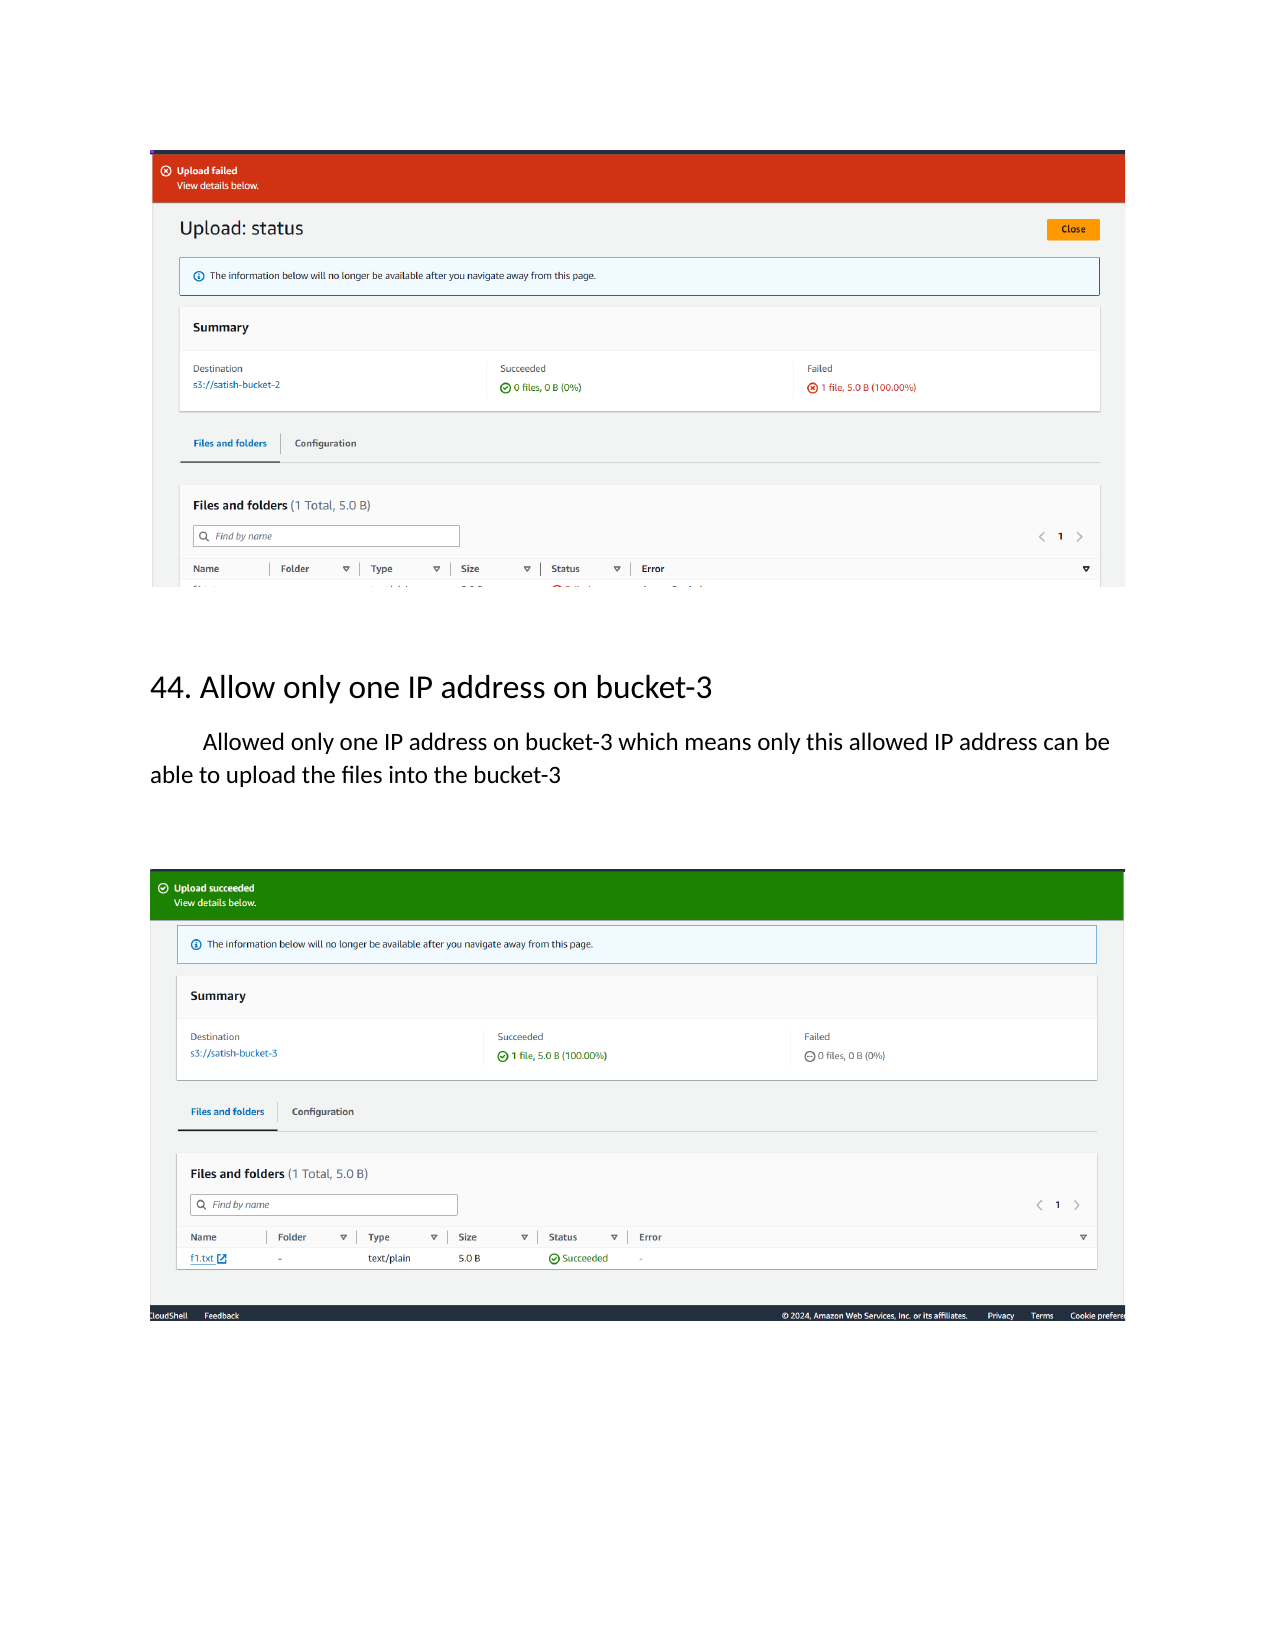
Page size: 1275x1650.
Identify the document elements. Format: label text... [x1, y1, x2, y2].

picture [150, 150, 1125, 587]
text Allowed only one IP address on bucket-3 which means only this allowed IP address can be able to upload the files into the bucket-3 [150, 727, 1125, 790]
text 44. Allow only one IP address on bucket-3 [150, 666, 1125, 707]
picture [150, 869, 1125, 1321]
